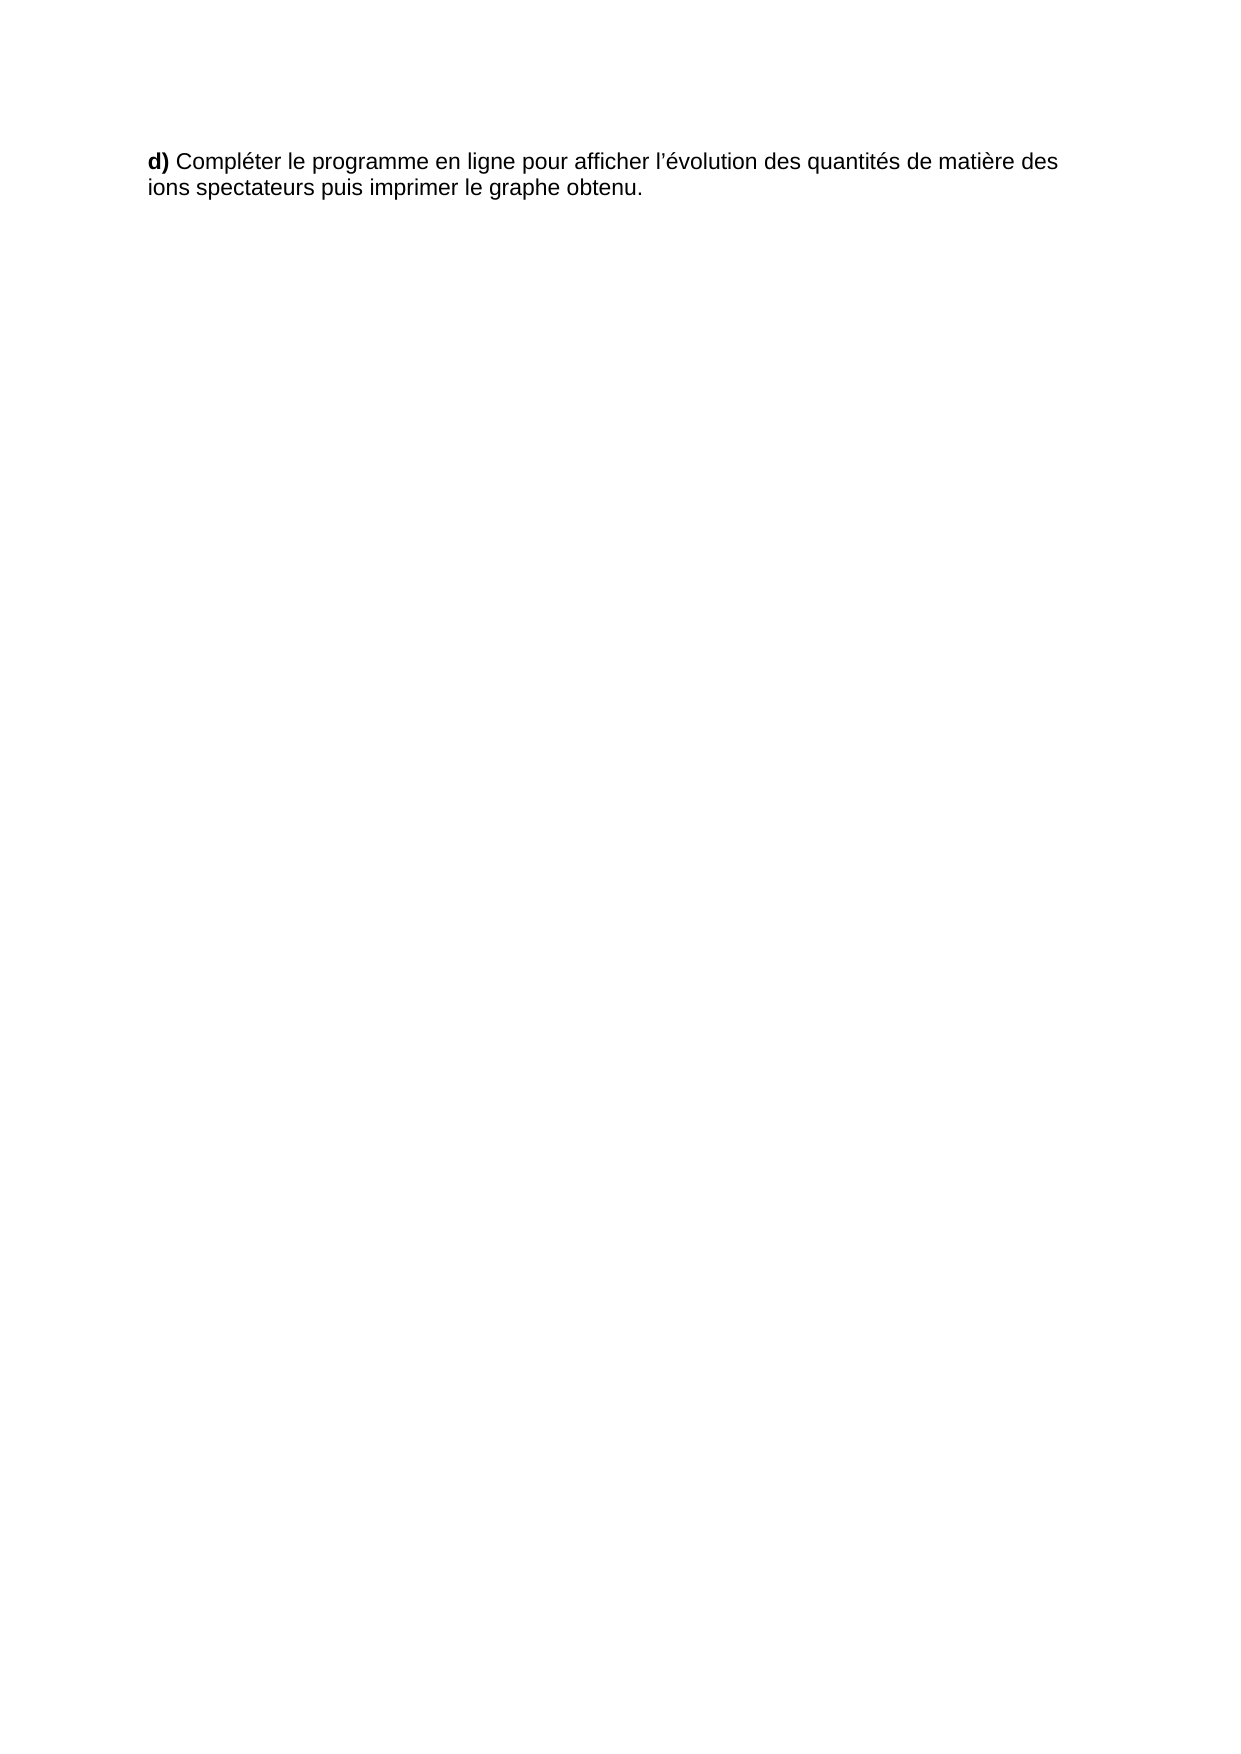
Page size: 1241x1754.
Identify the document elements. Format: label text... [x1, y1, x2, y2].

text d) Compléter le programme en ligne pour afficher l’évolution des quantités de matière des ions spectateurs puis imprimer le graphe obtenu. [148, 148, 1093, 200]
